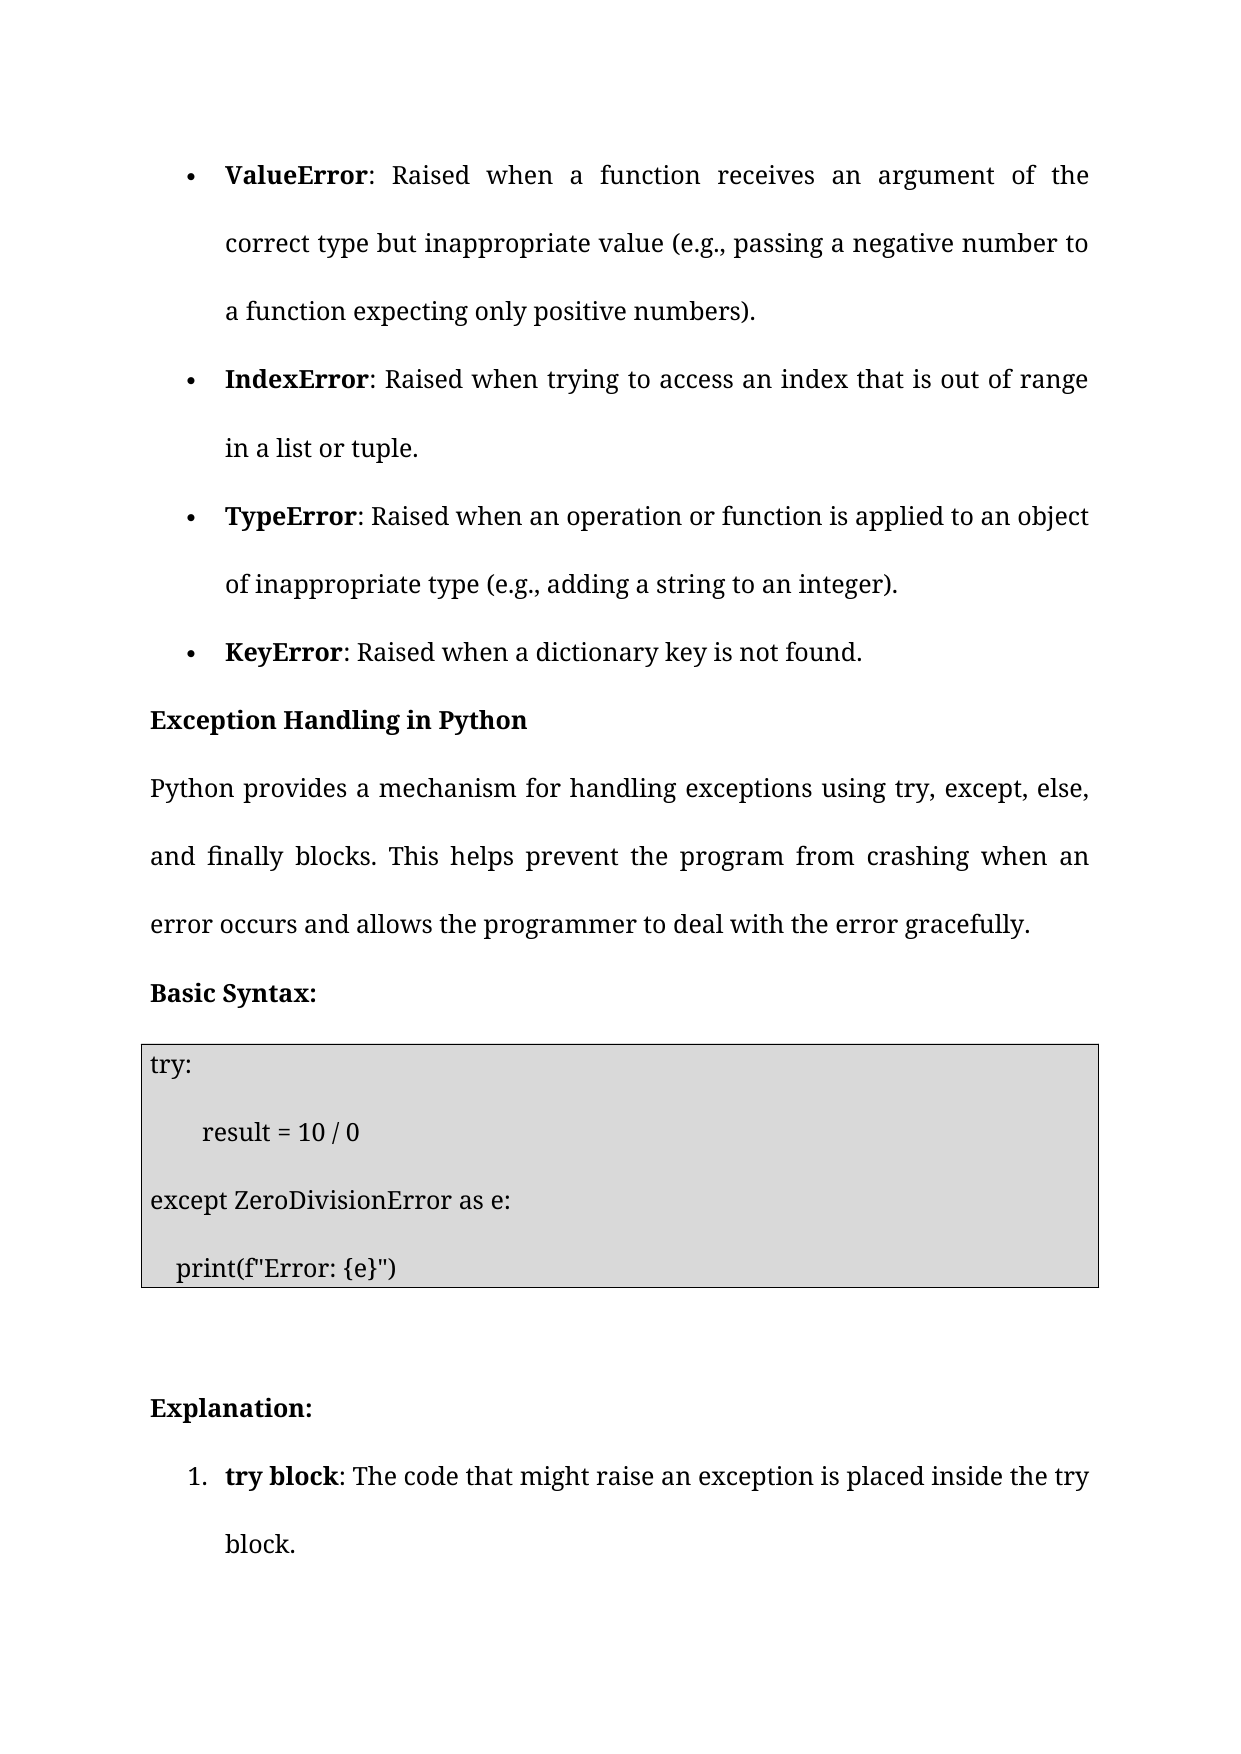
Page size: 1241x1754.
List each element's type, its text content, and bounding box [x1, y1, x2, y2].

list try block: The code that might raise an exception is placed inside the try block. [187, 1458, 1090, 1561]
list KeyError: Raised when a dictionary key is not found. [187, 635, 1090, 669]
text Basic Syntax: [150, 975, 1090, 1009]
text except ZeroDivisionError as e: [142, 1180, 1098, 1217]
list IndexError: Raised when trying to access an index that is out of range in a list or tuple. [187, 362, 1090, 464]
text try: [142, 1045, 1098, 1081]
text print(f"Error: {e}") [142, 1248, 1098, 1287]
list ValueError: Raised when a function receives an argument of the correct type but inappropriate value (e.g., passing a negative number to a function expecting only positive numbers). [187, 158, 1090, 328]
text result = 10 / 0 [142, 1112, 1098, 1149]
list TypeError: Raised when an operation or function is applied to an object of inappropriate type (e.g., adding a string to an integer). [187, 498, 1090, 601]
text Explanation: [150, 1390, 1090, 1424]
text Python provides a mechanism for handling exceptions using try, except, else, and finally blocks. This helps prevent the program from crashing when an error occurs and allows the programmer to deal with the error gracefully. [150, 771, 1090, 941]
text Exception Handling in Python [150, 703, 1090, 737]
